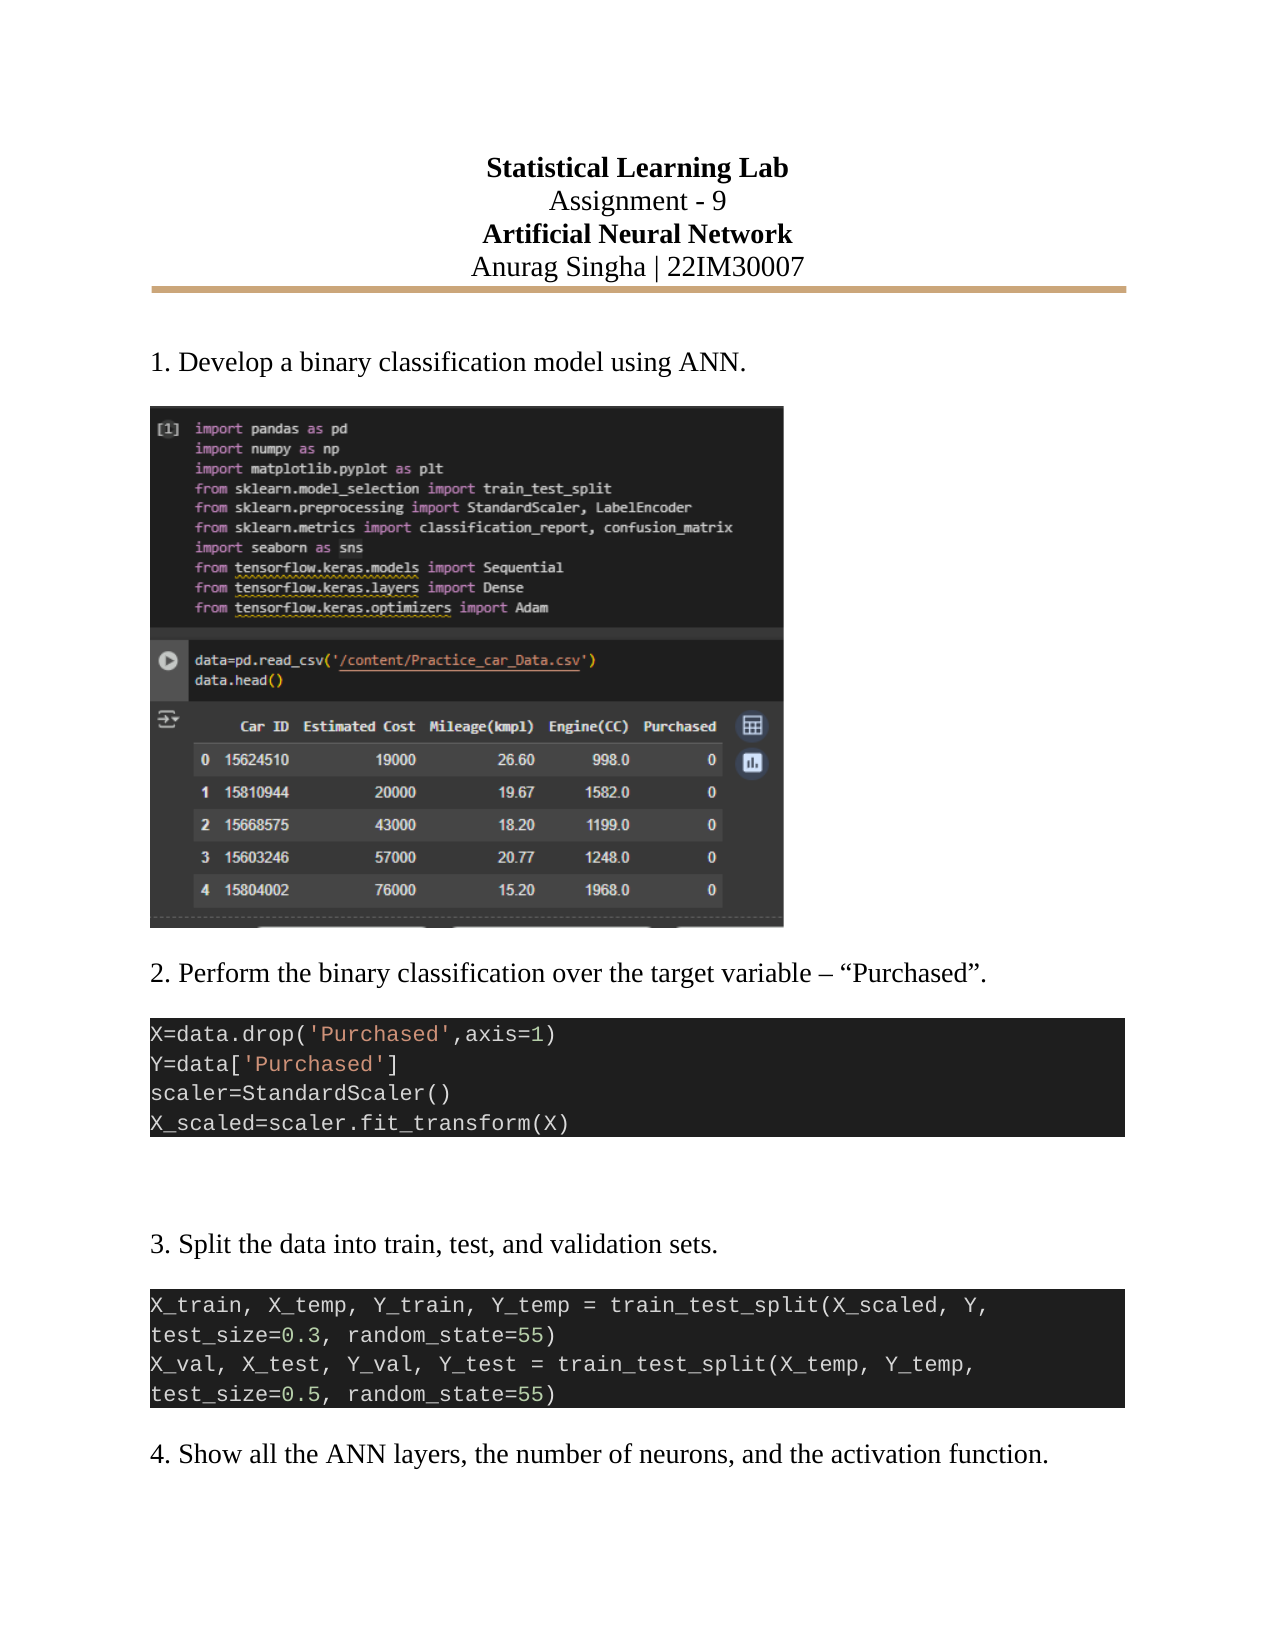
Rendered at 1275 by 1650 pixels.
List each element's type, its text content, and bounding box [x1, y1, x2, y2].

text scaler=StandardScaler() [150, 1077, 1125, 1107]
text Anurag Singha | 22IM30007 [150, 249, 1125, 283]
text Statistical Learning Lab [150, 150, 1125, 183]
text X_scaled=scaler.fit_transform(X) [150, 1107, 1125, 1137]
text X_train, X_temp, Y_train, Y_temp = train_test_split(X_scaled, Y, test_size=0.3, random_state=55) [150, 1289, 1125, 1348]
text 3. Split the data into train, test, and validation sets. [150, 1228, 1125, 1260]
text X=data.drop('Purchased',axis=1) [150, 1018, 1125, 1048]
picture [150, 406, 784, 928]
picture [151, 286, 1127, 293]
text 1. Develop a binary classification model using ANN. [150, 312, 1125, 377]
text 2. Perform the binary classification over the target variable – “Purchased”. [150, 957, 1125, 989]
text Assignment - 9 [150, 183, 1125, 217]
text Y=data['Purchased'] [150, 1048, 1125, 1077]
text X_val, X_test, Y_val, Y_test = train_test_split(X_temp, Y_temp, test_size=0.5, random_state=55) [150, 1348, 1125, 1408]
text 4. Show all the ANN layers, the number of neurons, and the activation function. [150, 1437, 1125, 1469]
text Artificial Neural Network [150, 217, 1125, 249]
